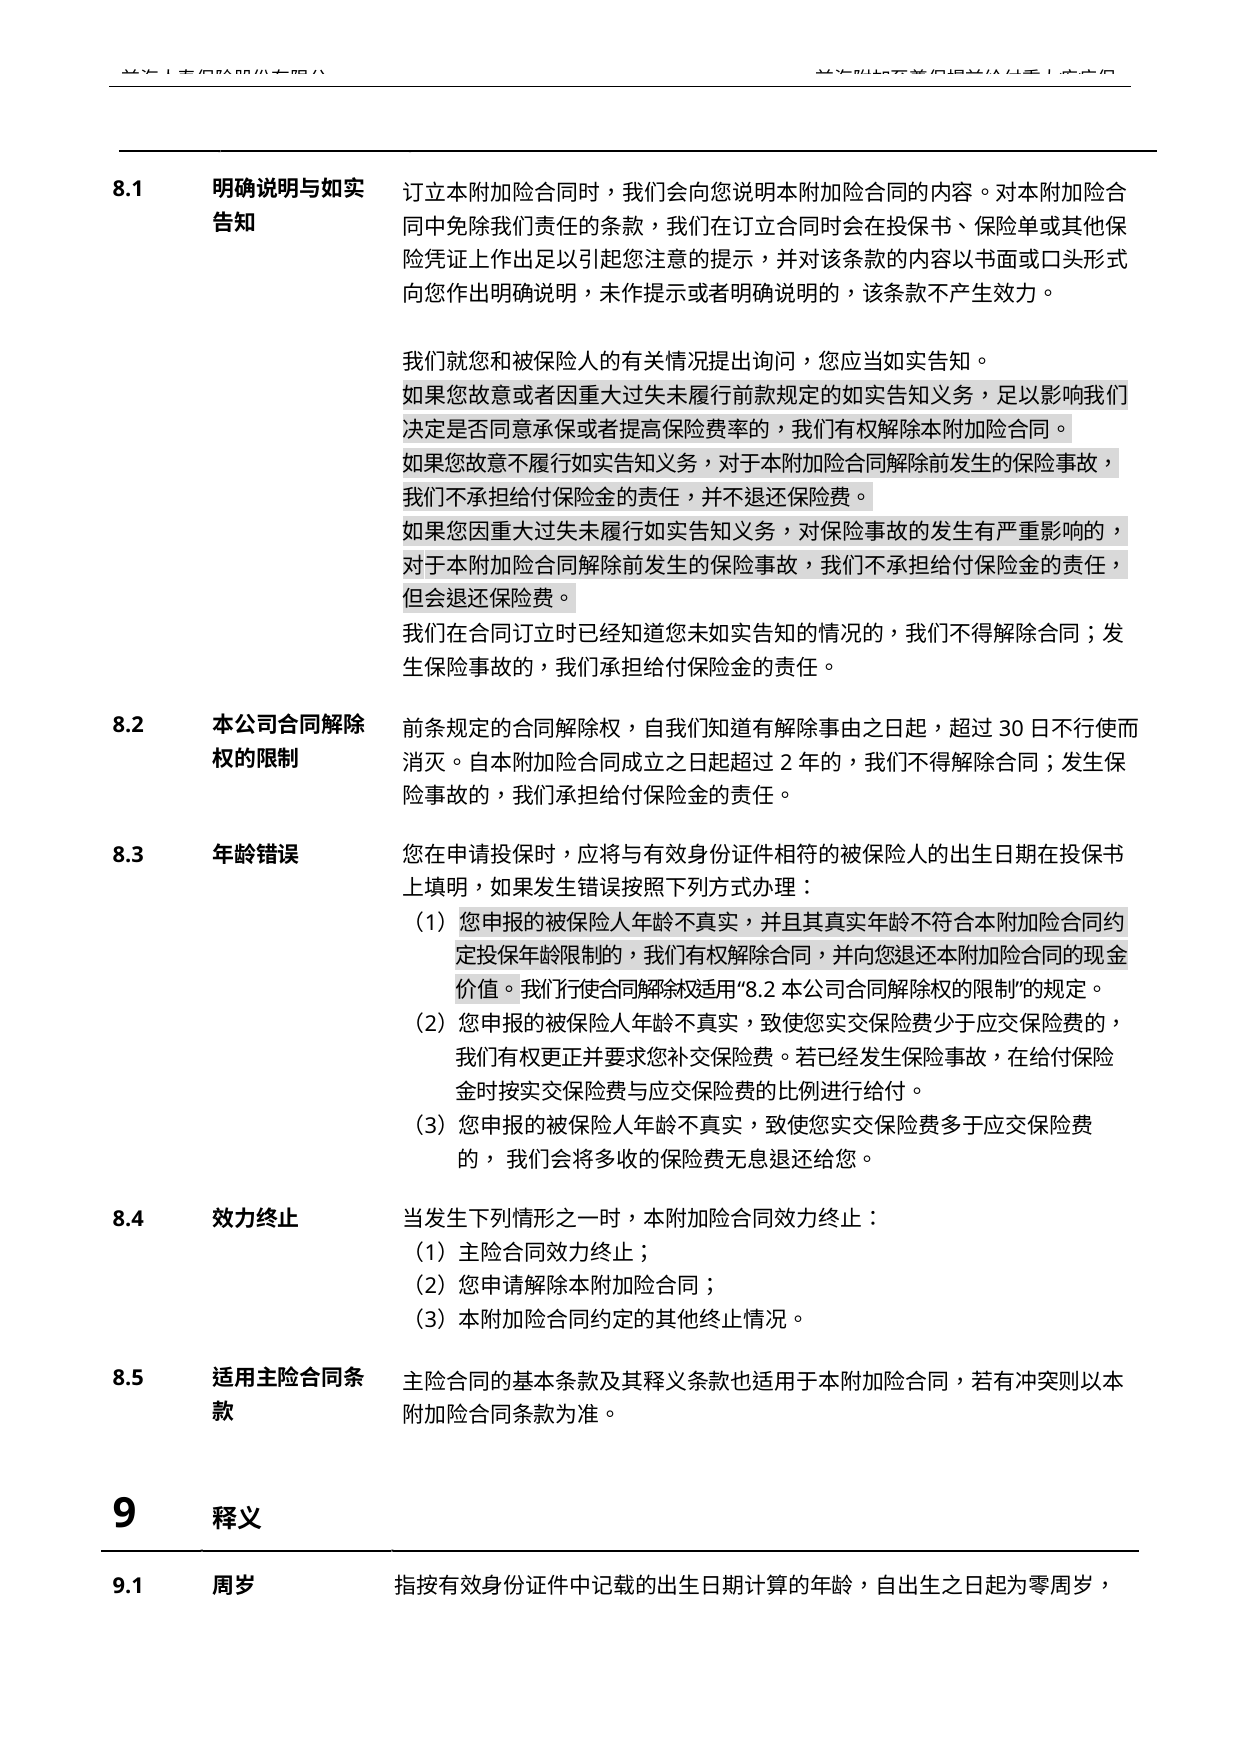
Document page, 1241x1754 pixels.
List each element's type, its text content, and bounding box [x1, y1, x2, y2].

text 订立本附加险合同时，我们会向您说明本附加险合同的内容。对本附加险合同中免除我们责任的条款，我们在订立合同时会在投保书、保险单或其他保险凭证上作出足以引起您注意的提示，并对该条款的内容以书面或口头形式向您作出明确说明，未作提示或者明确说明的，该条款不产生效力。 [402, 177, 1128, 308]
text （1）您申报的被保险人年龄不真实，并且其真实年龄不符合本附加险合同约定投保年龄限制的，我们有权解除合同，并向您退还本附加险合同的现金价值。我们行使合同解除权适用“8.2 本公司合同解除权的限制”的规定。 [402, 907, 1128, 1004]
text 消灭。自本附加险合同成立之日起超过 2 年的，我们不得解除合同；发生保险事故的，我们承担给付保险金的责任。 [402, 746, 1136, 810]
text 我们就您和被保险人的有关情况提出询问，您应当如实告知。 [402, 346, 1151, 376]
text （2）您申请解除本附加险合同； [402, 1270, 1151, 1300]
text （2）您申报的被保险人年龄不真实，致使您实交保险费少于应交保险费的， 我们有权更正并要求您补交保险费。若已经发生保险事故，在给付保险金时按实交保险费与应交保险费的比例进行给付。 [402, 1008, 1136, 1106]
list 周岁 指按有效身份证件中记载的出生日期计算的年龄，自出生之日起为零周岁， [112, 1570, 1151, 1599]
text 如果您因重大过失未履行如实告知义务，对保险事故的发生有严重影响的，对于本附加险合同解除前发生的保险事故，我们不承担给付保险金的责任，但会退还保险费。 [402, 516, 1128, 613]
subtitle 适用主险合同条款 [112, 1362, 366, 1425]
subtitle 明确说明与如实告知 [112, 173, 366, 237]
text （3）您申报的被保险人年龄不真实，致使您实交保险费多于应交保险费的， 我们会将多收的保险费无息退还给您。 [402, 1110, 1136, 1173]
list 年龄错误 您在申请投保时，应将与有效身份证件相符的被保险人的出生日期在投保书 上填明，如果发生错误按照下列方式办理： [112, 839, 1126, 902]
text （3）本附加险合同约定的其他终止情况。 [402, 1304, 1151, 1334]
text 主险合同的基本条款及其释义条款也适用于本附加险合同，若有冲突则以本附加险合同条款为准。 [402, 1366, 1128, 1429]
text 前条规定的合同解除权，自我们知道有解除事由之日起，超过 30 日不行使而 [402, 713, 1151, 743]
text 我们在合同订立时已经知道您未如实告知的情况的，我们不得解除合同；发生保险事故的，我们承担给付保险金的责任。 [402, 618, 1125, 681]
text 如果您故意不履行如实告知义务，对于本附加险合同解除前发生的保险事故， 我们不承担给付保险金的责任，并不退还保险费。 [402, 448, 1139, 511]
list 效力终止 当发生下列情形之一时，本附加险合同效力终止： [112, 1203, 1151, 1233]
text 如果您故意或者因重大过失未履行前款规定的如实告知义务，足以影响我们决定是否同意承保或者提高保险费率的，我们有权解除本附加险合同。 [402, 380, 1128, 443]
subtitle 本公司合同解除权的限制 [112, 709, 366, 773]
subtitle 释义 [112, 1486, 1151, 1538]
text （1）主险合同效力终止； [402, 1237, 1151, 1266]
